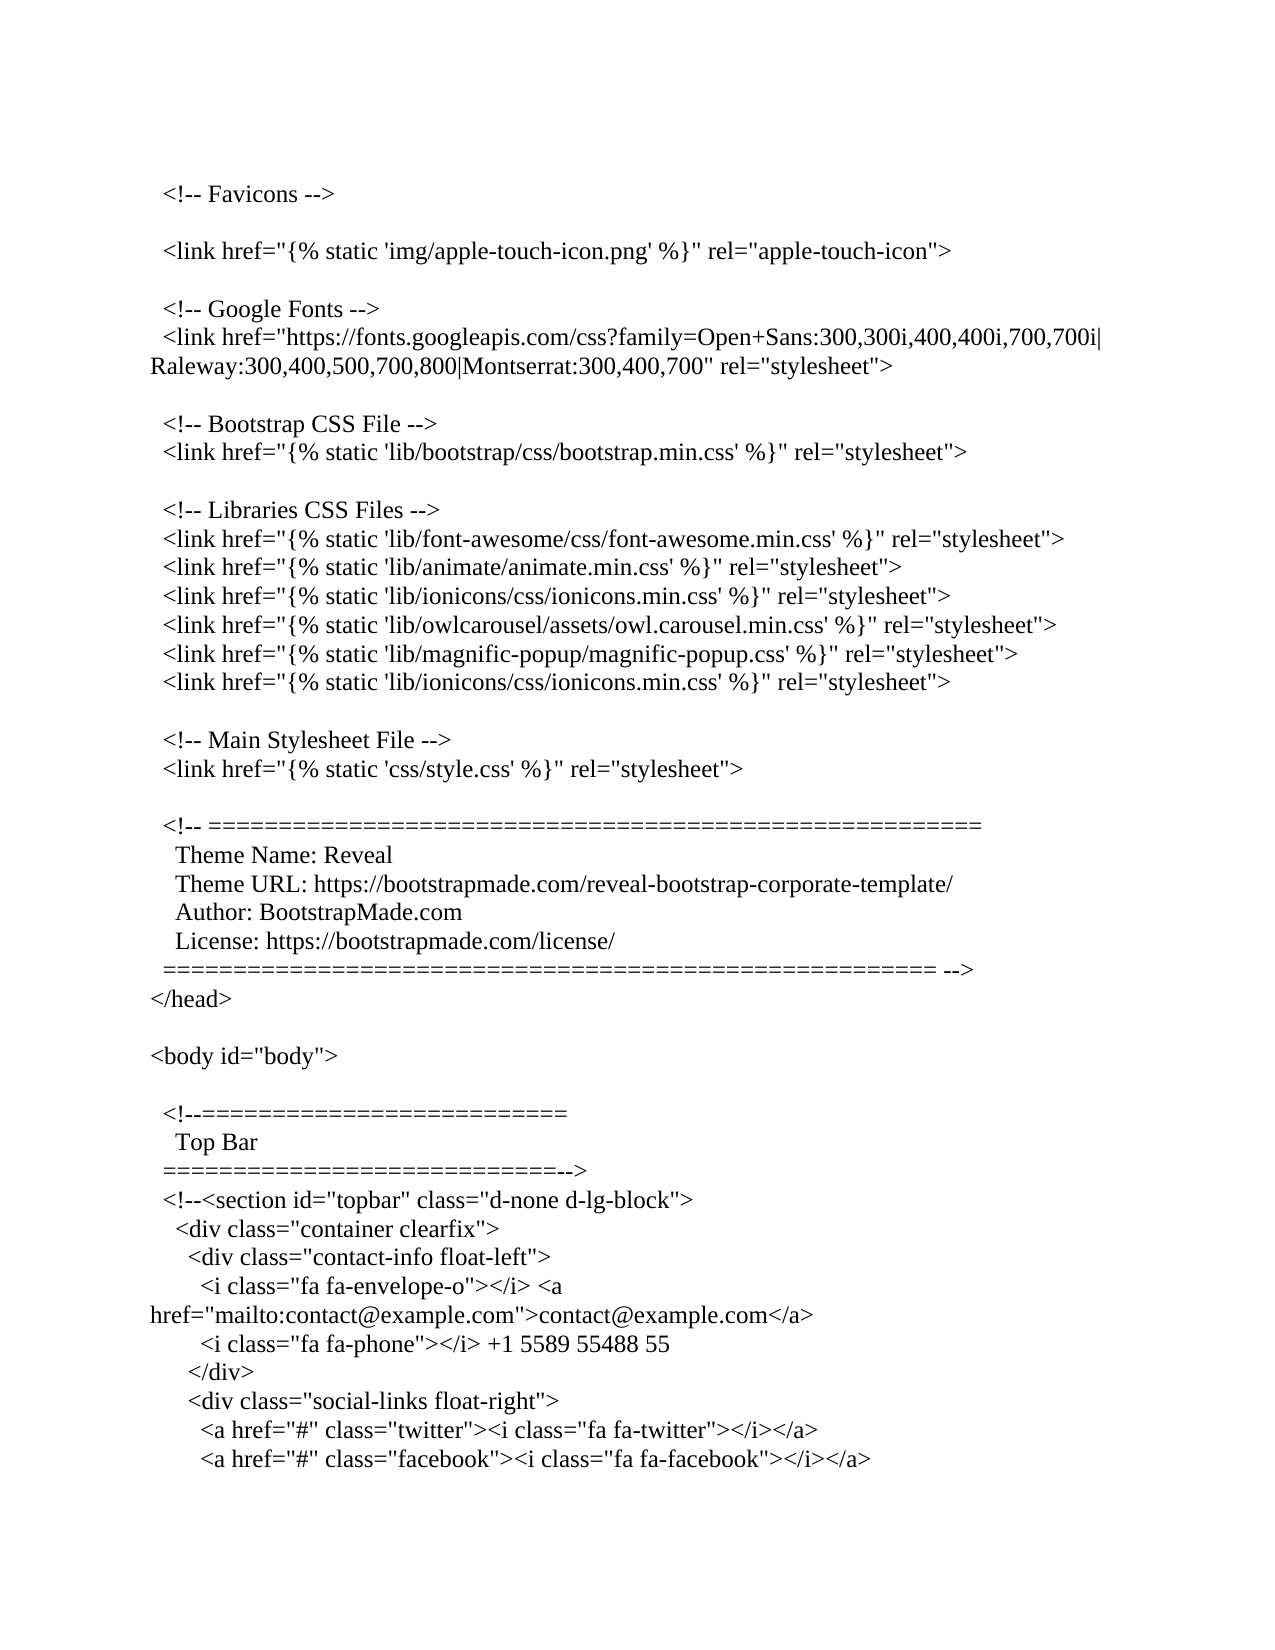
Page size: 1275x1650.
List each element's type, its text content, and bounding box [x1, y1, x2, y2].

text <div class="container clearfix"> [150, 1214, 1125, 1242]
text <!-- Bootstrap CSS File --> [150, 409, 1125, 437]
text <!--========================== [150, 1099, 1125, 1127]
text <link href="{% static 'lib/font-awesome/css/font-awesome.min.css' %}" rel="stylesheet"> [150, 524, 1125, 552]
text License: https://bootstrapmade.com/license/ [150, 926, 1125, 955]
text <link href="{% static 'lib/ionicons/css/ionicons.min.css' %}" rel="stylesheet"> [150, 667, 1125, 696]
text <a href="#" class="facebook"><i class="fa fa-facebook"></i></a> [150, 1444, 1125, 1472]
text <!-- Favicons --> [150, 179, 1125, 207]
text <body id="body"> [150, 1041, 1125, 1070]
text <!-- Google Fonts --> [150, 294, 1125, 322]
text <!-- ======================================================= [150, 811, 1125, 840]
text <link href="{% static 'css/style.css' %}" rel="stylesheet"> [150, 754, 1125, 782]
text Theme Name: Reveal [150, 840, 1125, 869]
text <link href="{% static 'lib/owlcarousel/assets/owl.carousel.min.css' %}" rel="stylesheet"> [150, 610, 1125, 639]
text Top Bar [150, 1127, 1125, 1156]
text ======================================================= --> [150, 955, 1125, 984]
text </head> [150, 984, 1125, 1012]
text <!--<section id="topbar" class="d-none d-lg-block"> [150, 1185, 1125, 1214]
text <!-- Main Stylesheet File --> [150, 725, 1125, 754]
text <i class="fa fa-envelope-o"></i> <a href="mailto:contact@example.com">contact@example.com</a> [150, 1271, 1125, 1329]
text Theme URL: https://bootstrapmade.com/reveal-bootstrap-corporate-template/ [150, 869, 1125, 897]
text <link href="{% static 'img/apple-touch-icon.png' %}" rel="apple-touch-icon"> [150, 236, 1125, 265]
text <link href="{% static 'lib/magnific-popup/magnific-popup.css' %}" rel="stylesheet"> [150, 639, 1125, 667]
text <div class="social-links float-right"> [150, 1386, 1125, 1415]
text ============================--> [150, 1156, 1125, 1185]
text <i class="fa fa-phone"></i> +1 5589 55488 55 [150, 1329, 1125, 1357]
text <link href="{% static 'lib/animate/animate.min.css' %}" rel="stylesheet"> [150, 552, 1125, 581]
text <a href="#" class="twitter"><i class="fa fa-twitter"></i></a> [150, 1415, 1125, 1444]
text <!-- Libraries CSS Files --> [150, 495, 1125, 524]
text <link href="{% static 'lib/bootstrap/css/bootstrap.min.css' %}" rel="stylesheet"> [150, 437, 1125, 466]
text <div class="contact-info float-left"> [150, 1242, 1125, 1271]
text </div> [150, 1357, 1125, 1386]
text <link href="https://fonts.googleapis.com/css?family=Open+Sans:300,300i,400,400i,700,700i|Raleway:300,400,500,700,800|Montserrat:300,400,700" rel="stylesheet"> [150, 322, 1125, 380]
text Author: BootstrapMade.com [150, 897, 1125, 926]
text <link href="{% static 'lib/ionicons/css/ionicons.min.css' %}" rel="stylesheet"> [150, 581, 1125, 610]
